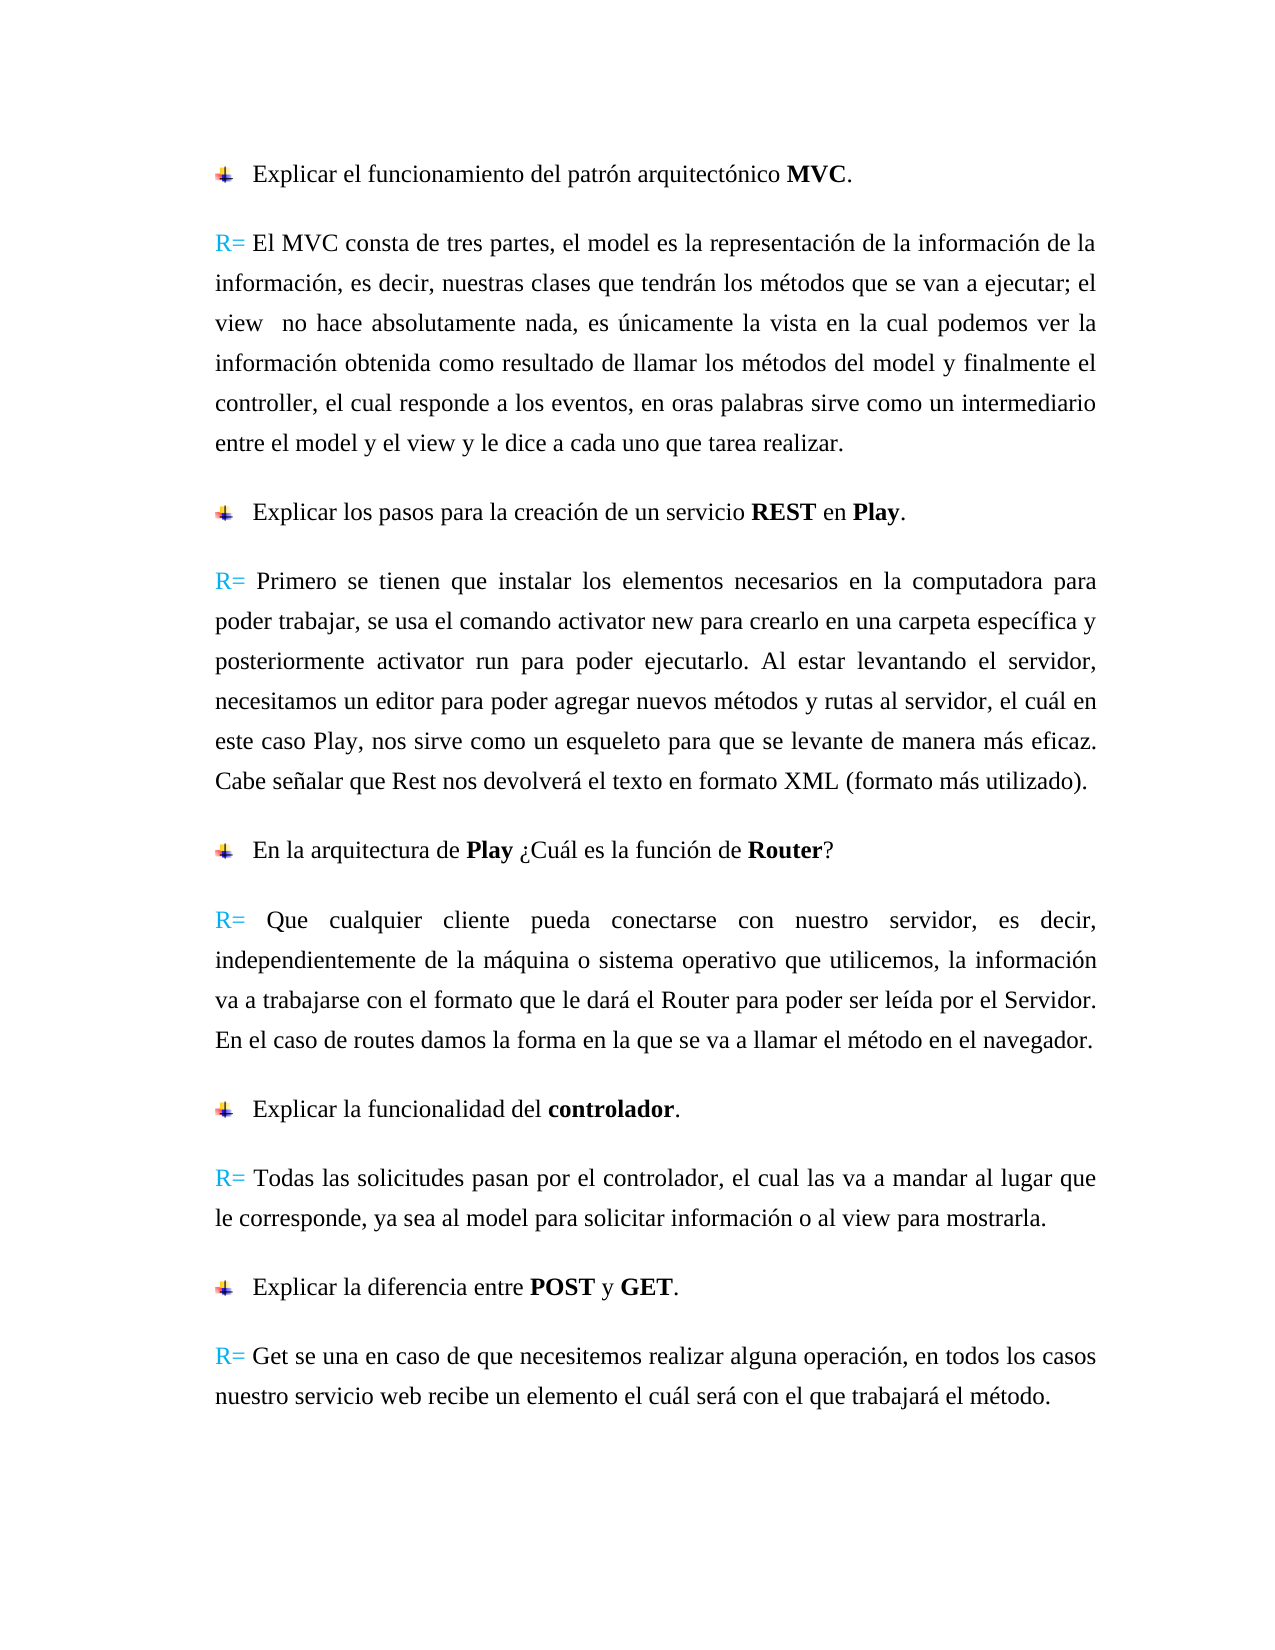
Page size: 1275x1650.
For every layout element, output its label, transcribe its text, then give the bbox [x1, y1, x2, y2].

list Explicar la diferencia entre POST y GET. [215, 1261, 1098, 1301]
list Explicar los pasos para la creación de un servicio REST en Play. [215, 486, 1098, 526]
picture [215, 1100, 233, 1118]
picture [215, 1279, 233, 1296]
text R= Get se una en caso de que necesitemos realizar alguna operación, en todos los casos nuestro servicio web recibe un elemento el cuál será con el que trabajará el método. [215, 1330, 1098, 1410]
text R= Primero se tienen que instalar los elementos necesarios en la computadora para poder trabajar, se usa el comando activator new para crearlo en una carpeta específica y posteriormente activator run para poder ejecutarlo. Al estar levantando el servidor, necesitamos un editor para poder agregar nuevos métodos y rutas al servidor, el cuál en este caso Play, nos sirve como un esqueleto para que se levante de manera más eficaz. Cabe señalar que Rest nos devolverá el texto en formato XML (formato más utilizado). [215, 555, 1098, 795]
text R= El MVC consta de tres partes, el model es la representación de la información de la información, es decir, nuestras clases que tendrán los métodos que se van a ejecutar; el view no hace absolutamente nada, es únicamente la vista en la cual podemos ver la información obtenida como resultado de llamar los métodos del model y finalmente el controller, el cual responde a los eventos, en oras palabras sirve como un intermediario entre el model y el view y le dice a cada uno que tarea realizar. [215, 217, 1098, 457]
text R= Que cualquier cliente pueda conectarse con nuestro servidor, es decir, independientemente de la máquina o sistema operativo que utilicemos, la información va a trabajarse con el formato que le dará el Router para poder ser leída por el Servidor. En el caso de routes damos la forma en la que se va a llamar el método en el navegador. [215, 893, 1098, 1053]
text R= Todas las solicitudes pasan por el controlador, el cual las va a mandar al lugar que le corresponde, ya sea al model para solicitar información o al view para mostrarla. [215, 1152, 1098, 1232]
picture [215, 842, 233, 859]
list Explicar la funcionalidad del controlador. [215, 1083, 1098, 1123]
picture [215, 165, 233, 183]
list En la arquitectura de Play ¿Cuál es la función de Router? [215, 824, 1098, 864]
picture [215, 504, 233, 521]
list Explicar el funcionamiento del patrón arquitectónico MVC. [215, 148, 1098, 188]
